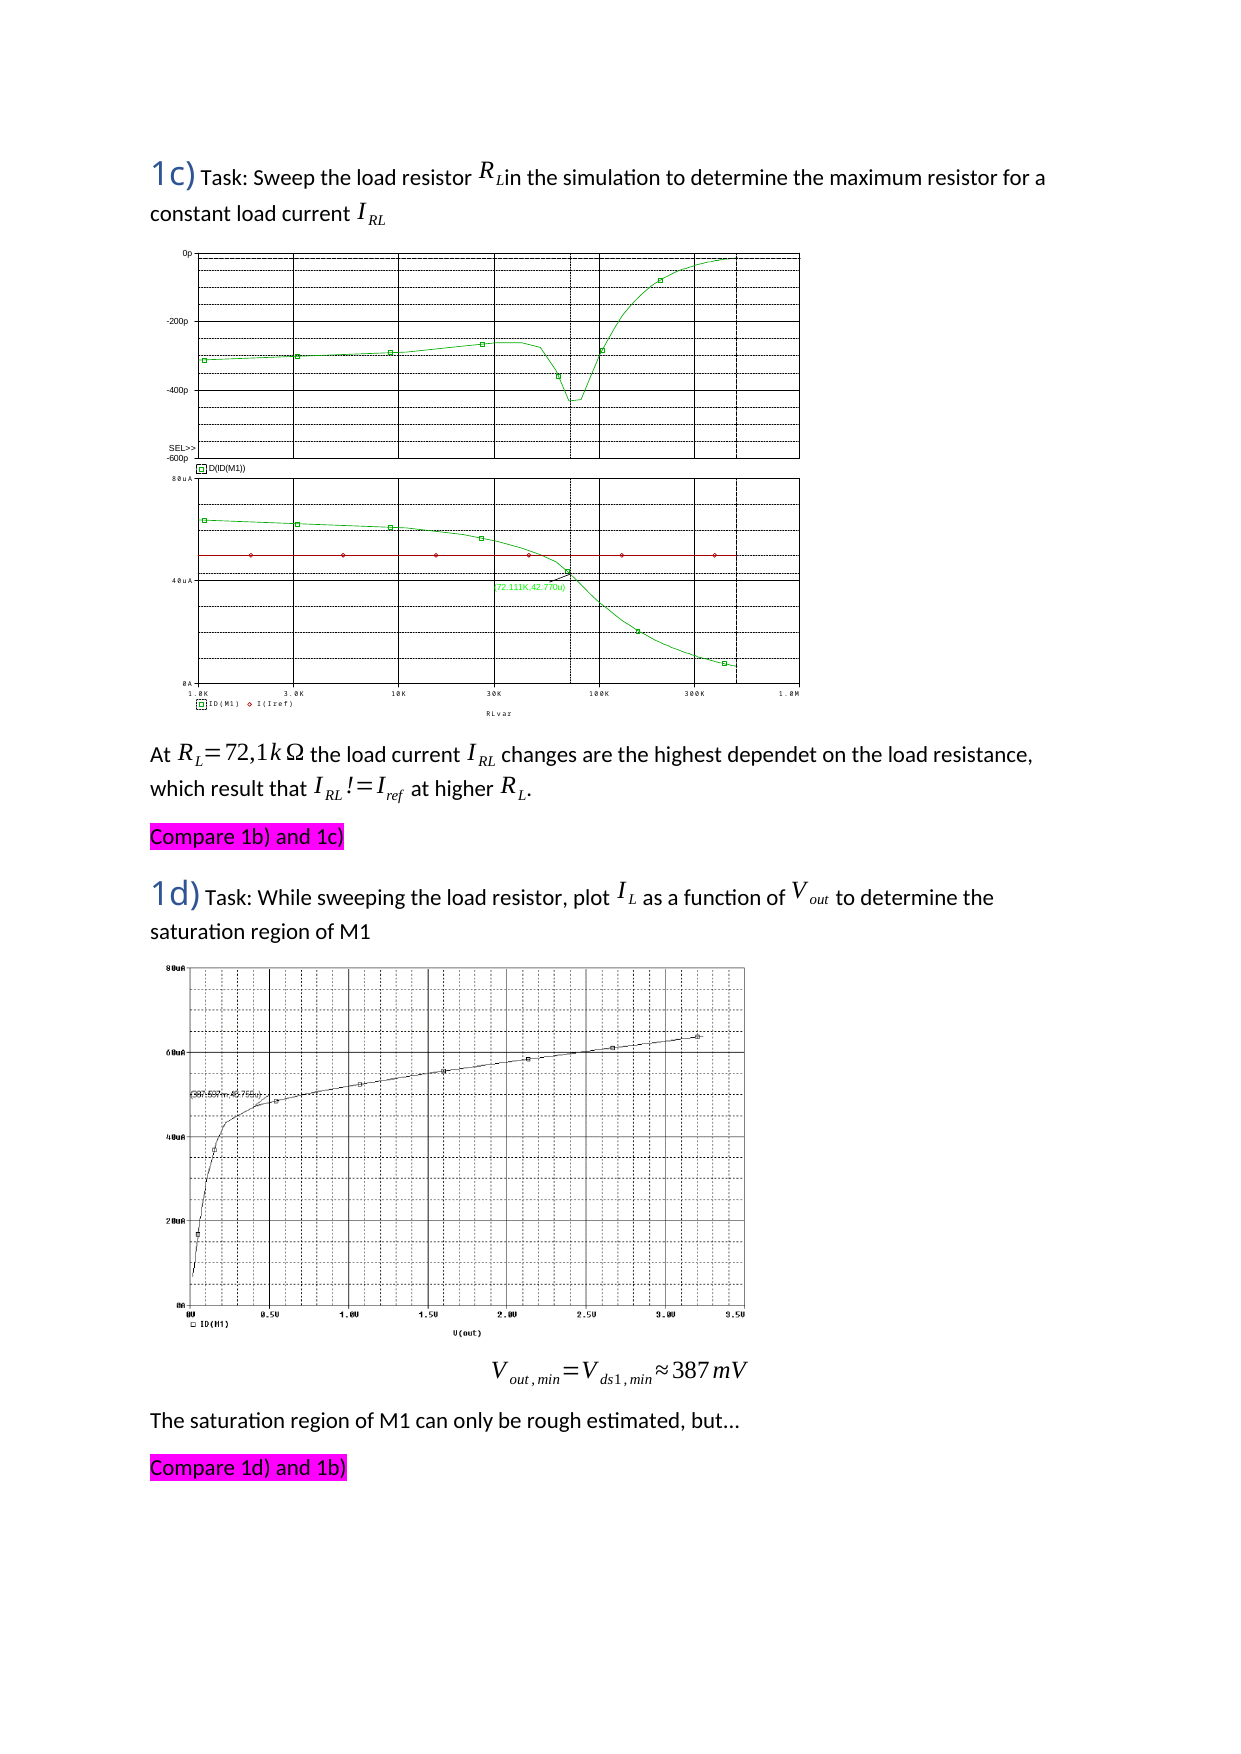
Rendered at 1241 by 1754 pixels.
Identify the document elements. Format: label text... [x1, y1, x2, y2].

picture [150, 963, 751, 1338]
text Compare 1d) and 1b) [150, 1453, 1090, 1481]
text Compare 1b) and 1c) [150, 822, 1090, 850]
text 1c) Task: Sweep the load resistor in the simulation to determine the maximum resistor for a constant load current [150, 150, 1090, 229]
text 1d) Task: While sweeping the load resistor, plot as a function of to determine the saturation region of M1 [150, 869, 1090, 945]
text At the load current changes are the highest dependet on the load resistance, which result that at higher . [150, 739, 1090, 803]
text The saturation region of M1 can only be rough estimated, but... [150, 1407, 1090, 1434]
